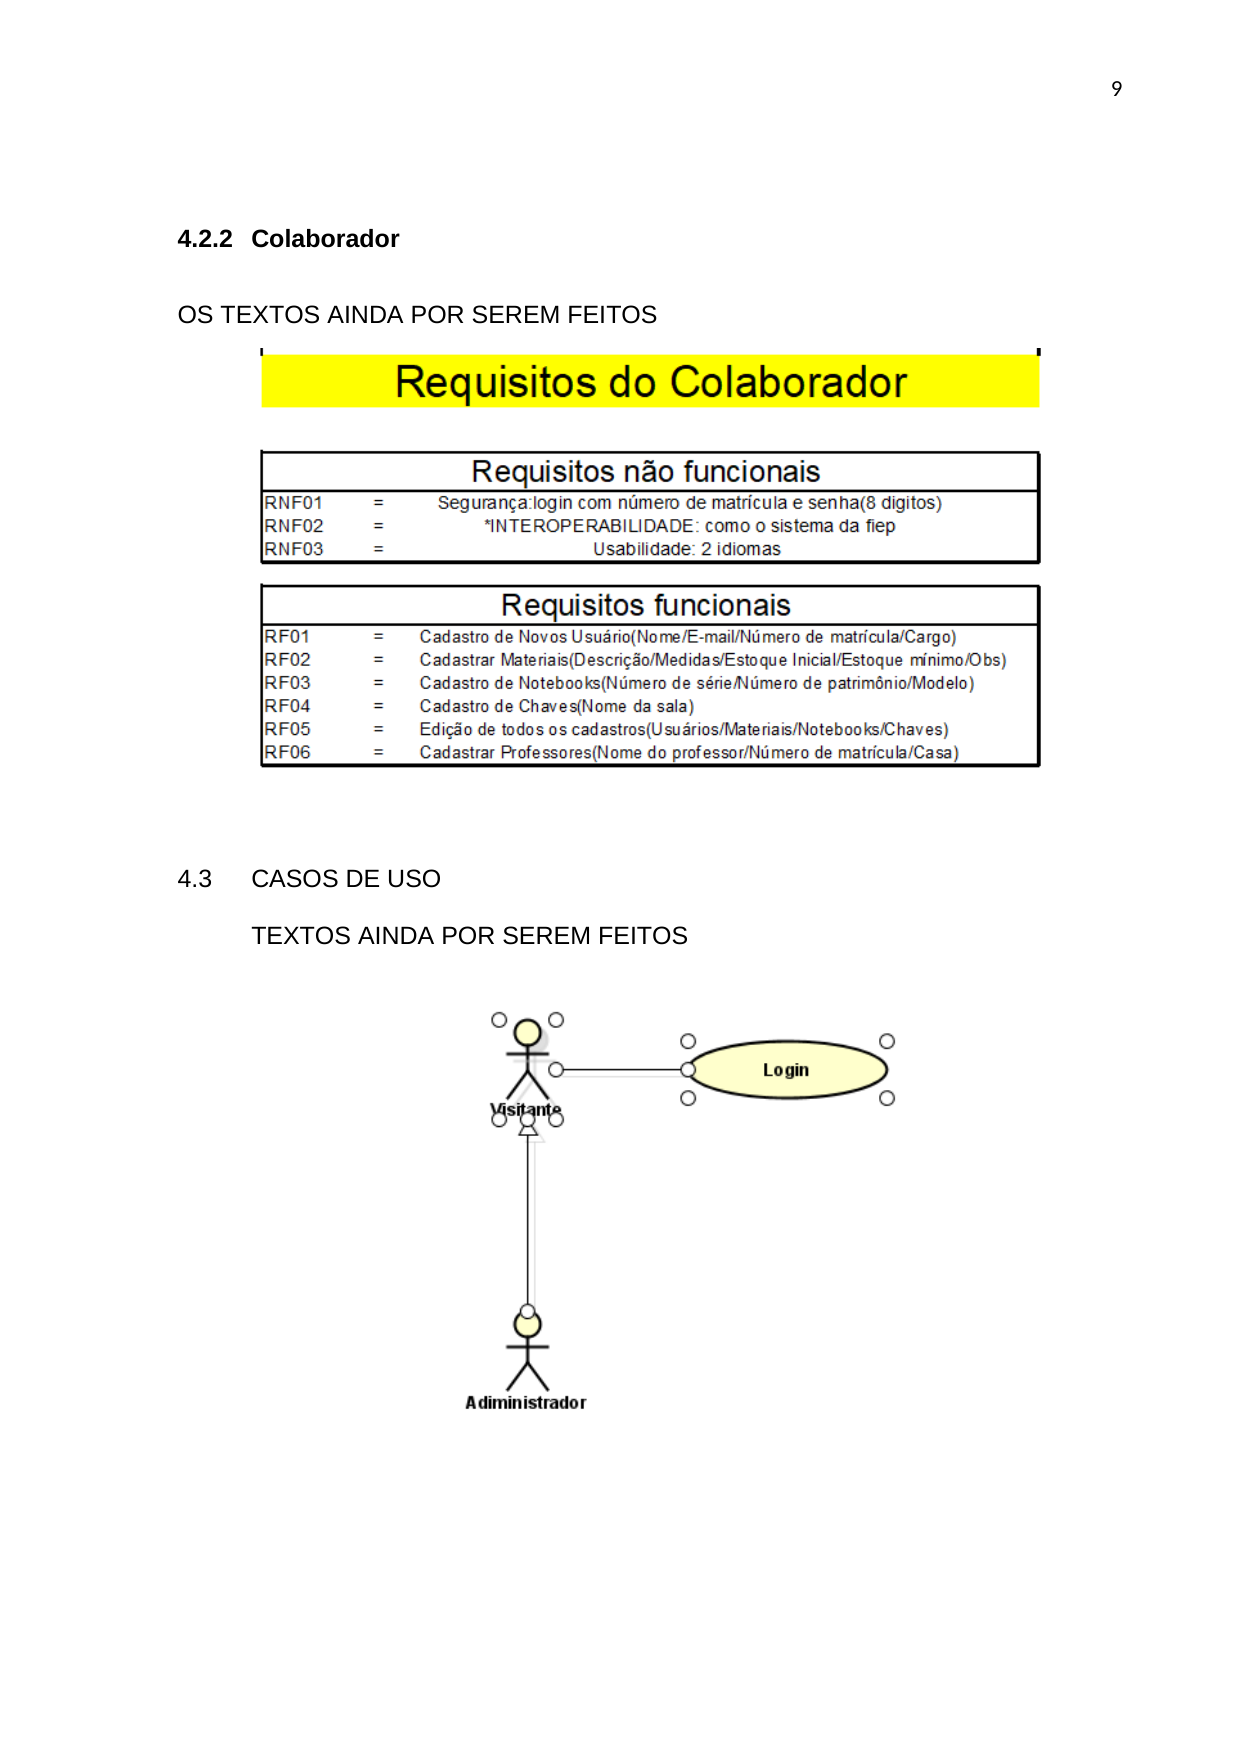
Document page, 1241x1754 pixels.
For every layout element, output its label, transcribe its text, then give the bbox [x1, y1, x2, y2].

subtitle CASOS DE USO [177, 864, 1122, 893]
text TEXTOS AINDA POR SEREM FEITOS [177, 921, 1122, 950]
text OS TEXTOS AINDA POR SEREM FEITOS [177, 301, 1122, 329]
subtitle Colaborador [177, 224, 1122, 253]
picture [247, 348, 1053, 789]
picture [421, 964, 953, 1452]
